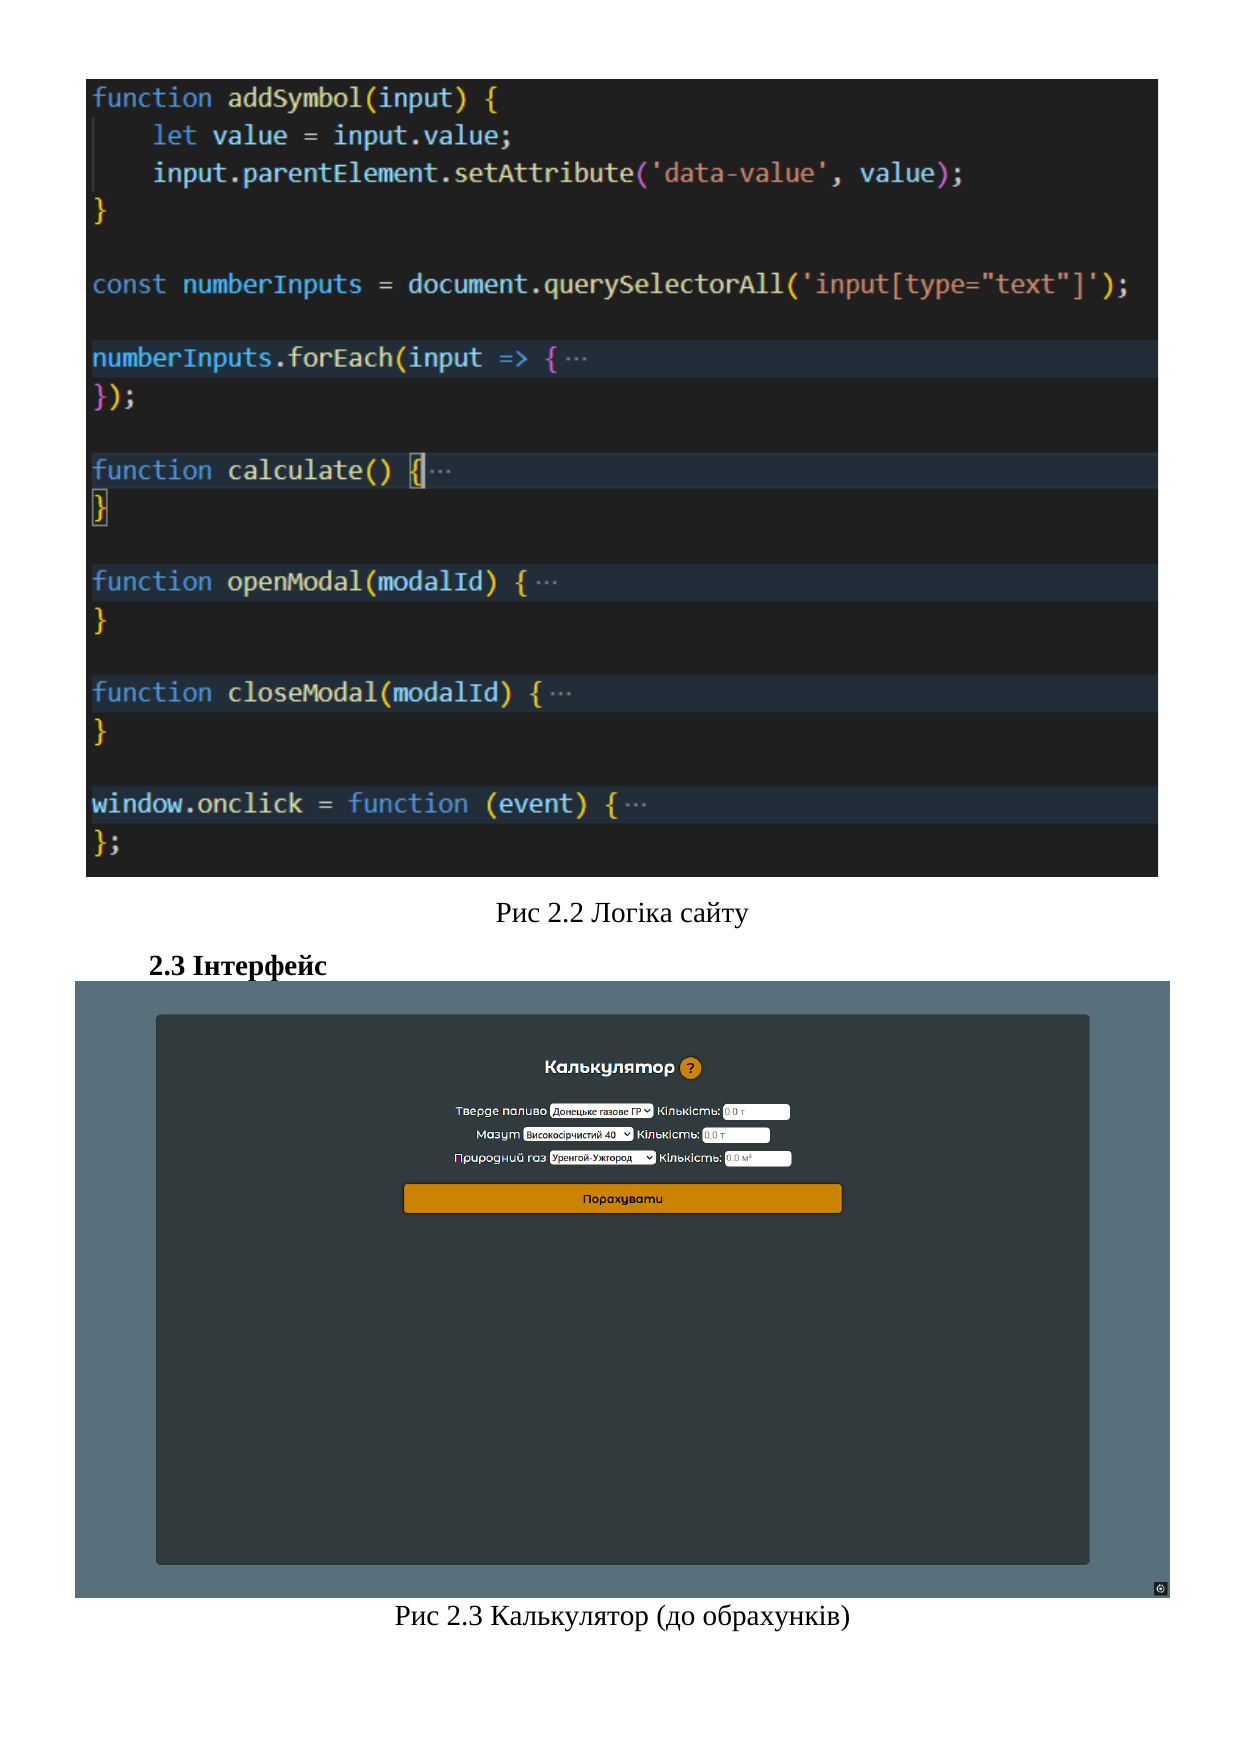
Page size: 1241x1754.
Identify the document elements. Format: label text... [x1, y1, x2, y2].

text Рис 2.2 Логіка сайту [75, 895, 1169, 929]
picture [75, 981, 1170, 1598]
text 2.3 Інтерфейс [75, 948, 1169, 981]
text Рис 2.3 Калькулятор (до обрахунків) [75, 1598, 1169, 1631]
picture [86, 79, 1159, 877]
